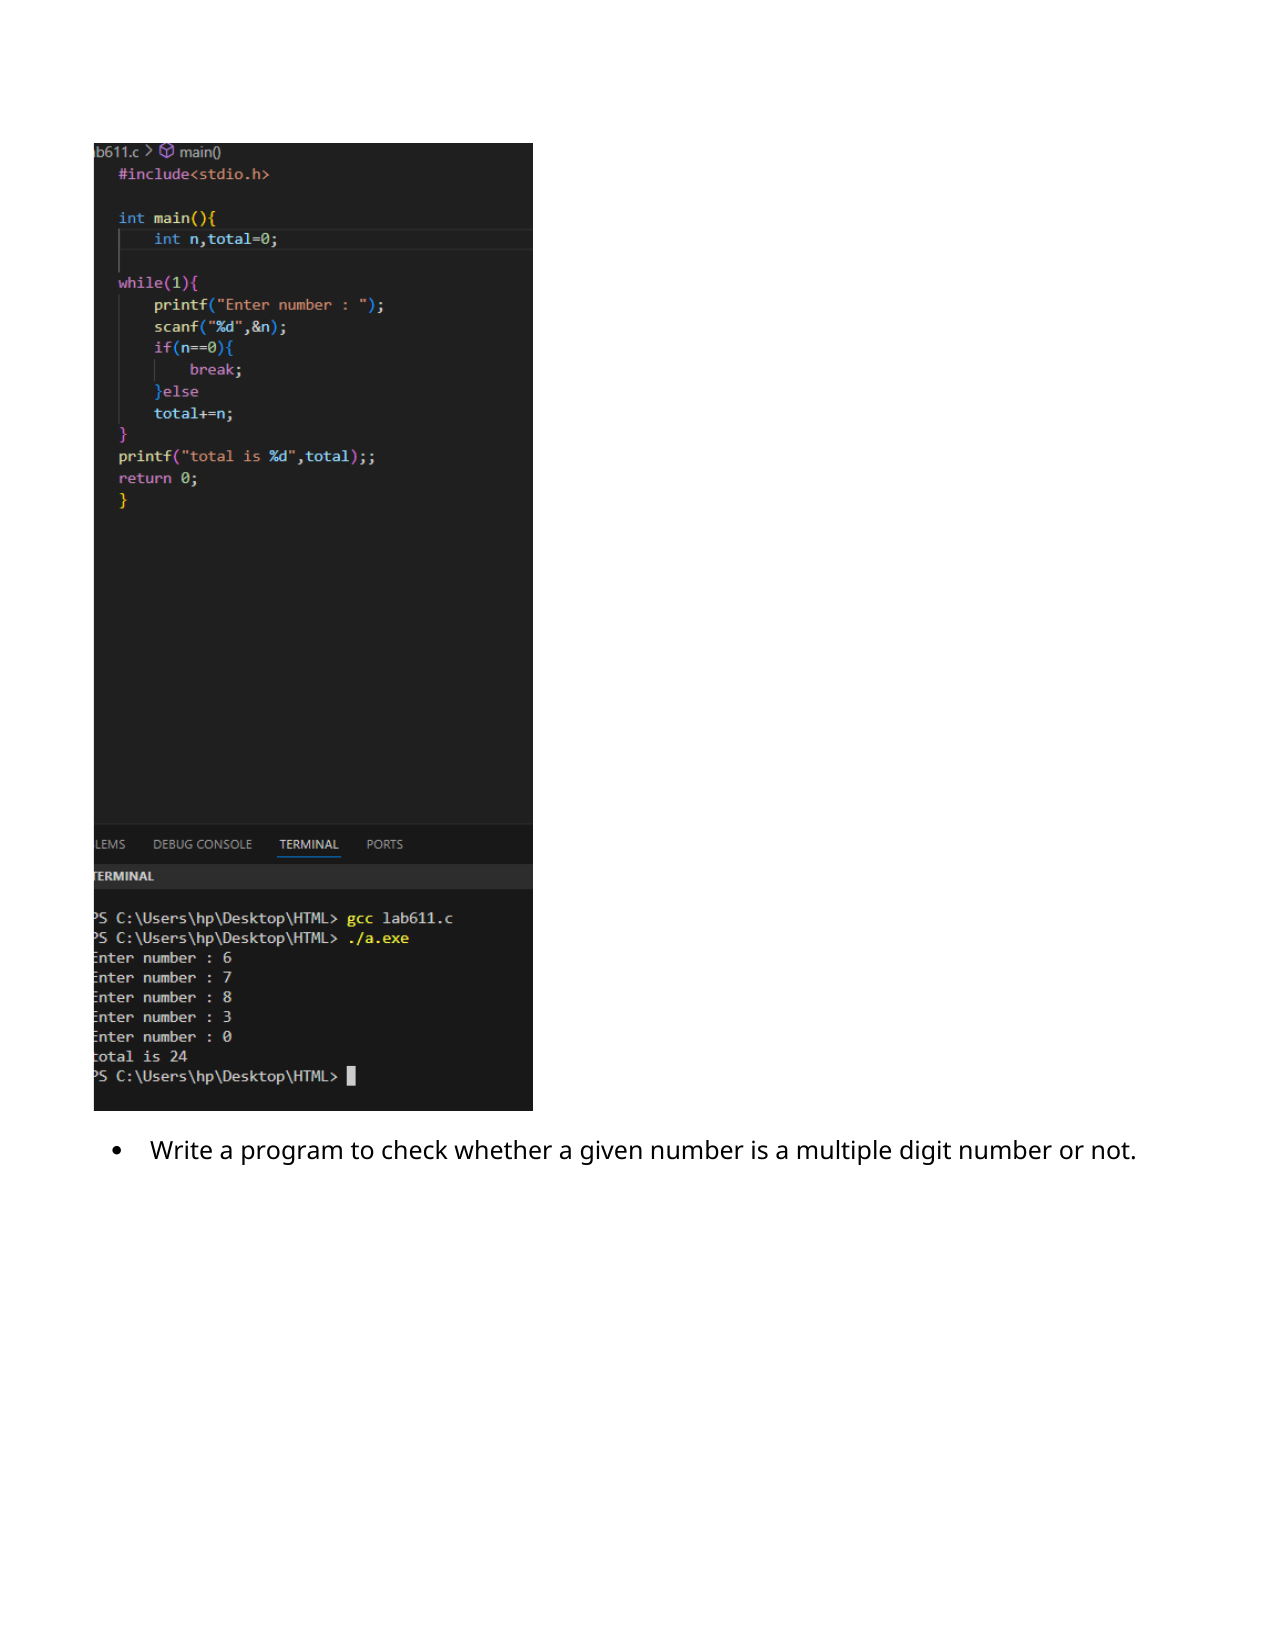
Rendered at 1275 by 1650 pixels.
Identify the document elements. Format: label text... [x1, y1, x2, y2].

list Write a program to check whether a given number is a multiple digit number or not. [112, 1132, 1200, 1166]
